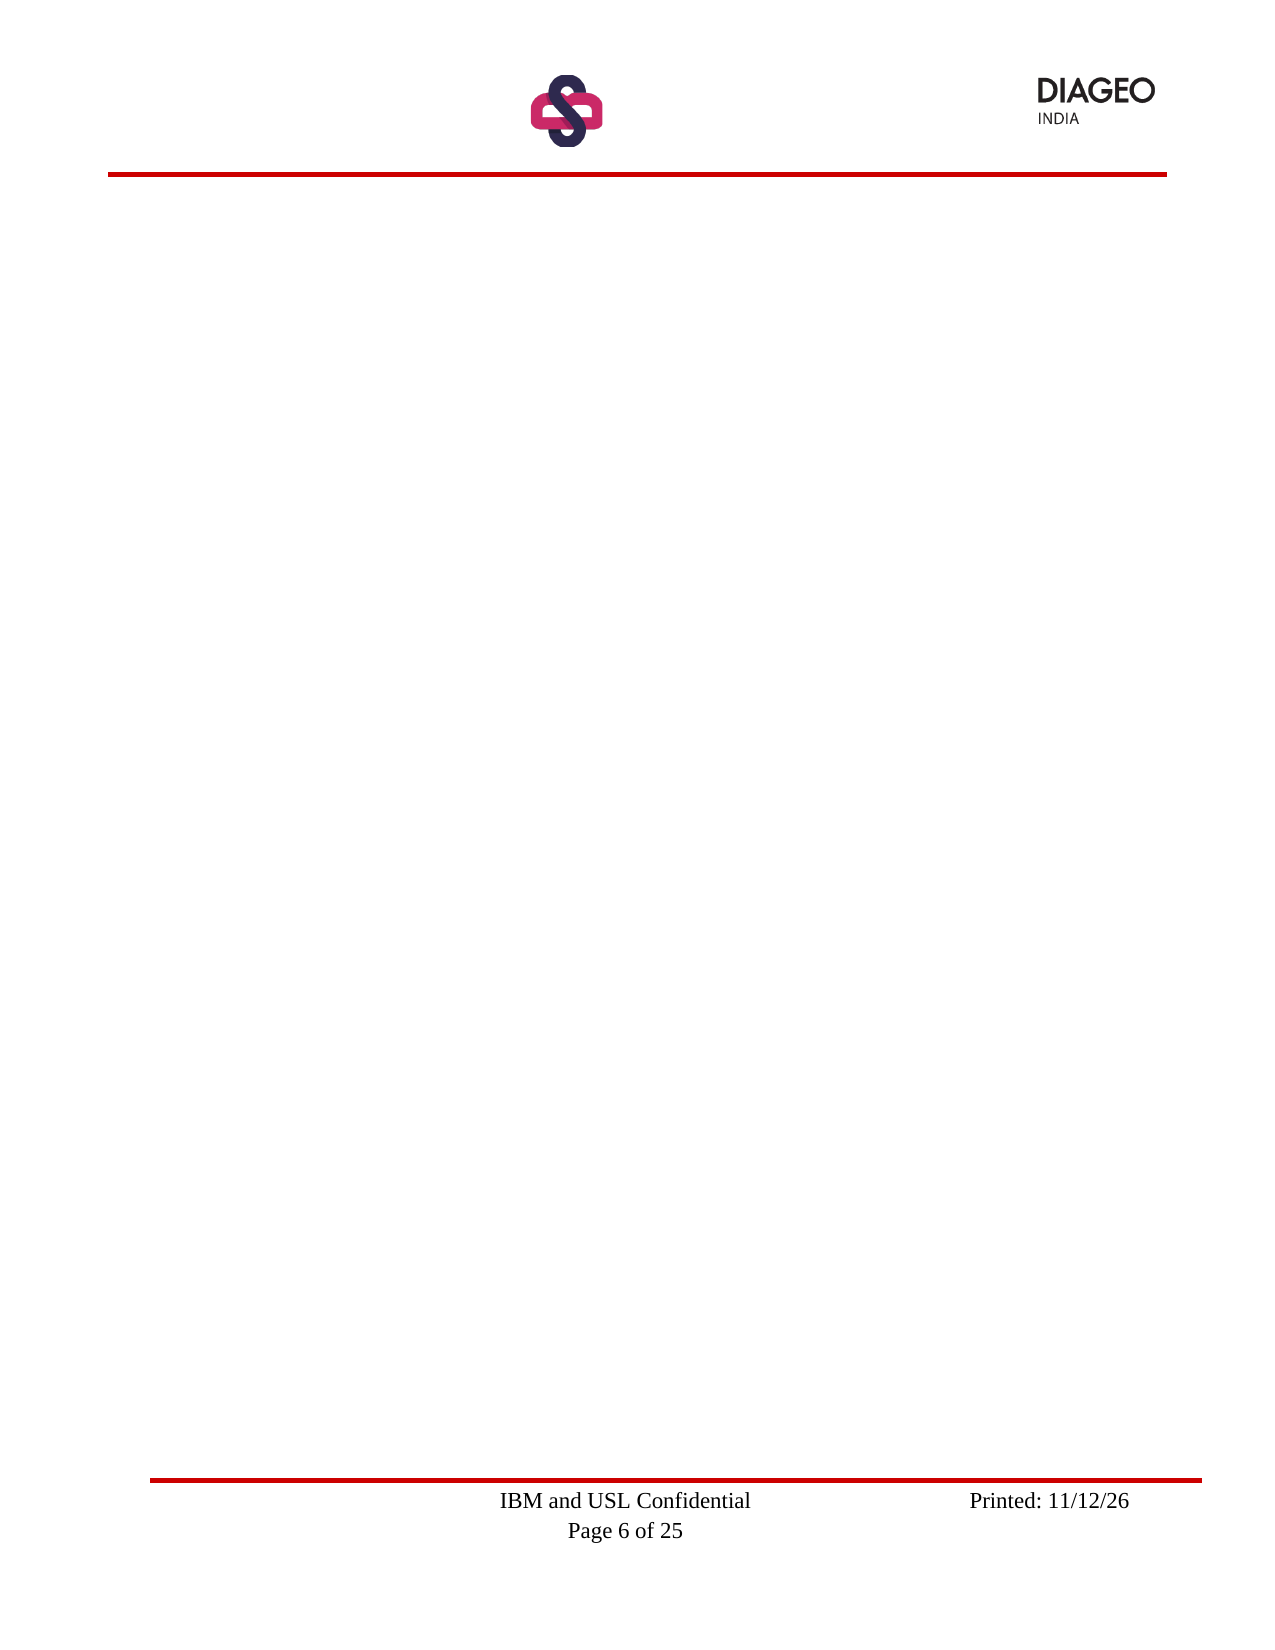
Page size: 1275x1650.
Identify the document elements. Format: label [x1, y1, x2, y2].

picture [1035, 75, 1156, 127]
